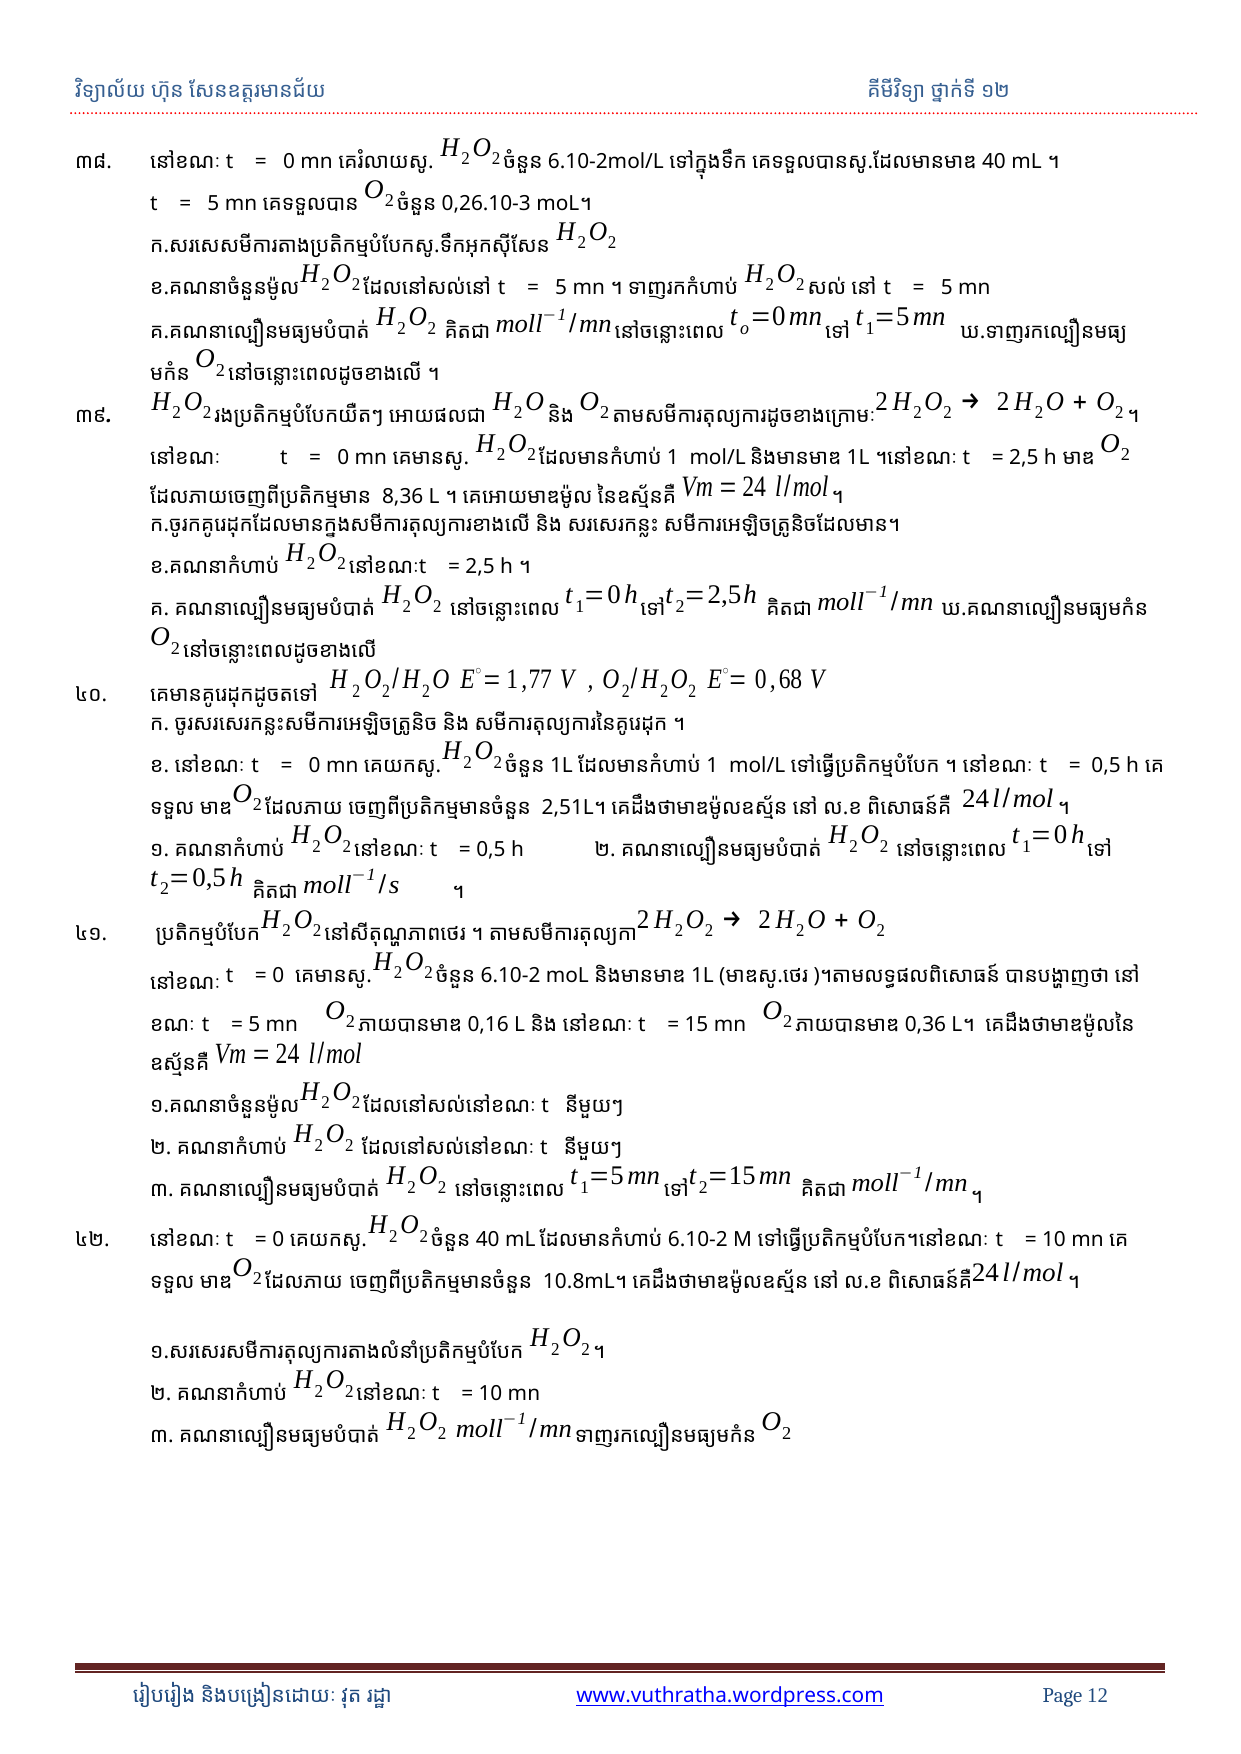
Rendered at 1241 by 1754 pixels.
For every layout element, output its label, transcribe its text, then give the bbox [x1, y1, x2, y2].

text ៤០. គេមានគូរេដុកដូចតទៅ ក. ចូរសរសេរកន្លះសមីការអេឡិចត្រូនិច និង សមីការតុល្យការនៃគូរេដុក ។ ខ. នៅខណៈ t = 0 mn គេយកសូ.ចំនួន 1L ដែលមានកំហាប់ 1 mol/L ទៅធ្វើប្រតិកម្មបំបែក ។ នៅខណៈ t = 0,5 h គេទទួល មាឌដែលភាយ ចេញពីប្រតិកម្មមានចំនួន 2,51L។ គេដឹងថាមាឌម៉ូលឧស្ម័ន នៅ ល.ខ ពិសោធន៍គឺ ។ ១. គណនាកំហាប់ នៅខណៈ t = 0,5 h ២. គណនាល្បឿនមធ្យមបំបាត់ នៅចន្លោះពេល ទៅ គិតជា ។ [75, 664, 1165, 904]
text ៤២. នៅខណៈ t = 0 គេយកសូ.ចំនួន 40 mLដែលមានកំហាប់ 6.10-2 M ទៅធ្វើប្រតិកម្មបំបែក។នៅខណៈ t = 10 mn គេទទួល មាឌដែលភាយ ចេញពីប្រតិកម្មមានចំនួន 10.8mL។ គេដឹងថាមាឌម៉ូលឧស្ម័ន នៅ ល.ខ ពិសោធន៍គឺ។ ១.សរសេរសមីការតុល្យការតាងលំនាំប្រតិកម្មបំបែក ។ ២. គណនាកំហាប់ នៅខណៈ t = 10 mn ៣. គណនាល្បឿនមធ្យមបំបាត់ ទាញរកល្បឿនមធ្យមកំន [75, 1210, 1165, 1449]
text ខ.គណនាចំនួនម៉ូលដែលនៅសល់នៅ t = 5 mn ។ ទាញរកកំហាប់ សល់ នៅ t = 5 mn គ.គណនាល្បឿនមធ្យមបំបាត់ គិតជា នៅចន្លោះពេល ទៅ ឃ.ទាញរកល្បឿនមធ្យមកំន នៅចន្លោះពេលដូចខាងលើ ។ [150, 258, 1165, 386]
text ៣៨. នៅខណៈ t = 0 mn គេរំលាយសូ. ចំនួន 6.10-2mol/L ទៅក្នុងទឹក គេទទួលបានសូ.ដែលមានមាឌ 40 mL ។ t = 5 mn គេទទួលបាន ចំនួន 0,26.10-3 moL។ ក.សរសេសមីការតាងប្រតិកម្មបំបែកសូ.ទឹកអុកស៊ីសែន [75, 132, 1165, 258]
text ៤១. ប្រតិកម្មបំបែកនៅសីតុណ្ហភាពថេរ ។ តាមសមីការតុល្យកា [75, 904, 1165, 947]
text ក.ចូរកគូរេដុកដែលមានក្នុងសមីការតុល្យការខាងលើ និង សរសេរកន្លះ សមីការអេឡិចត្រូនិចដែលមាន។ ខ.គណនាកំហាប់ នៅខណៈt = 2,5 h ។ គ. គណនាល្បឿនមធ្យមបំបាត់ នៅចន្លោះពេល ទៅ គិតជា ឃ.គណនាល្បឿនមធ្យមកំន នៅចន្លោះពេលដូចខាងលើ [150, 509, 1165, 664]
text នៅខណៈ t = 0 គេមានសូ.ចំនួន 6.10-2 moL និងមានមាឌ 1L (មាឌសូ.ថេរ )។តាមលទ្ធផលពិសោធន៍ បានបង្ហាញថា នៅខណៈ t = 5 mn ភាយបានមាឌ 0,16 L និង នៅខណៈ t = 15 mn ភាយបានមាឌ 0,36 L។ គេដឹងថាមាឌម៉ូលនៃឧស្ម័នគឺ ១.គណនាចំនួនម៉ូលដែលនៅសល់នៅខណៈ t នីមួយៗ ២. គណនាកំហាប់ ដែលនៅសល់នៅខណៈ t នីមួយៗ ៣. គណនាល្បឿនមធ្យមបំបាត់ នៅចន្លោះពេល ទៅ គិតជា ។ [150, 947, 1165, 1210]
text ៣៩. រងប្រតិកម្មបំបែកយឺតៗ អោយផលជា និង តាមសមីការតុល្យការដូចខាងក្រោមៈ។ នៅខណៈ t = 0 mn គេមានសូ. ដែលមានកំហាប់ 1 mol/Lនិងមានមាឌ 1L ។នៅខណៈ t = 2,5 h មាឌ ដែលភាយចេញពីប្រតិកម្មមាន 8,36 L ។ គេអោយមាឌម៉ូល នៃឧស្ម័នគឺ ។ [75, 386, 1165, 509]
